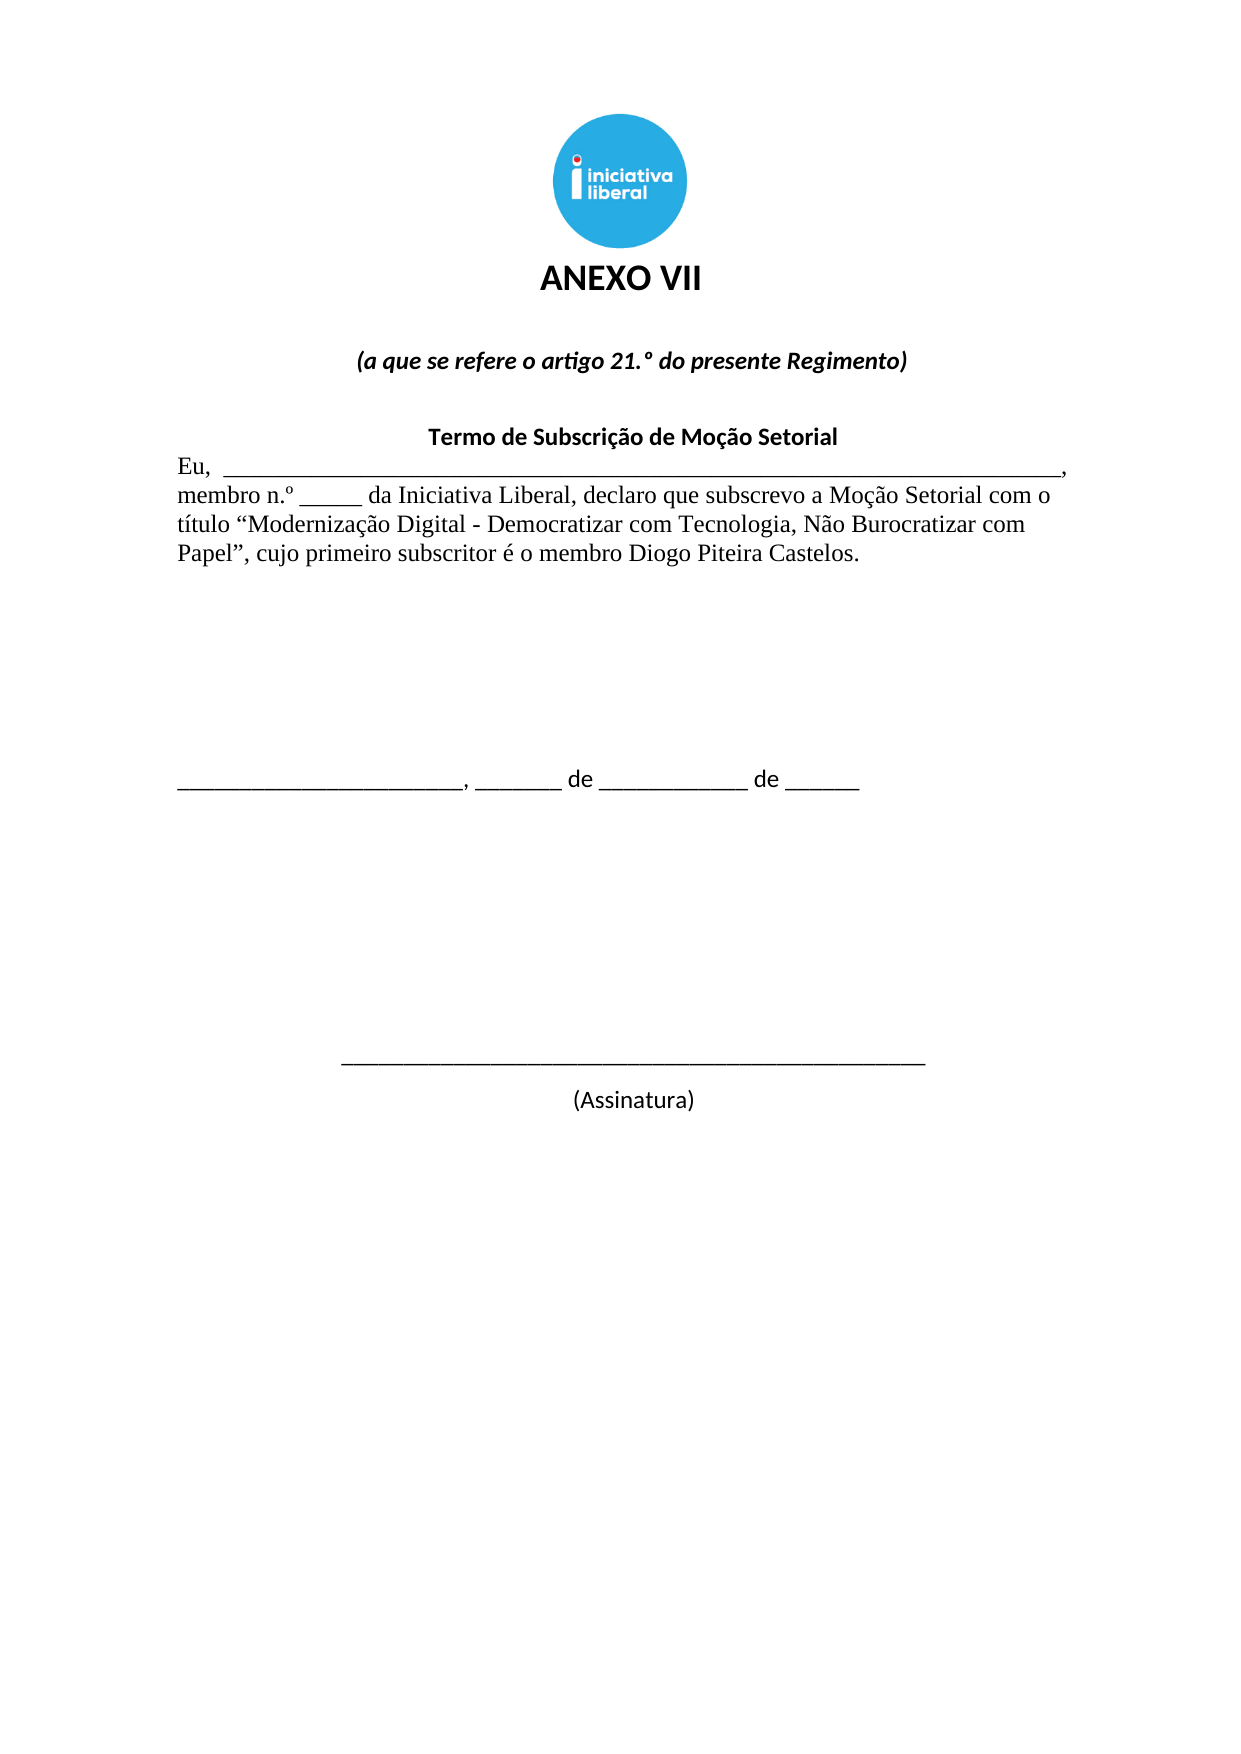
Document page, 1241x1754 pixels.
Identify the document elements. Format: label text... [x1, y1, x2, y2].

picture [548, 109, 691, 253]
text (a que se refere o artigo 21.º do presente Regimento) Termo de Subscrição de Moção Setorial [345, 299, 921, 451]
text Eu, ___________________________________________________________________, membro n.º _____ da Iniciativa Liberal, declaro que subscrevo a Moção Setorial com o título “Modernização Digital - Democratizar com Tecnologia, Não Burocratizar com Papel”, cujo primeiro subscritor é o membro Diogo Piteira Castelos. [177, 451, 1072, 566]
text _______________________, _______ de ____________ de ______ [177, 763, 1072, 794]
text ANEXO VII [540, 253, 1072, 299]
text _______________________________________________ (Assinatura) [328, 1023, 940, 1114]
